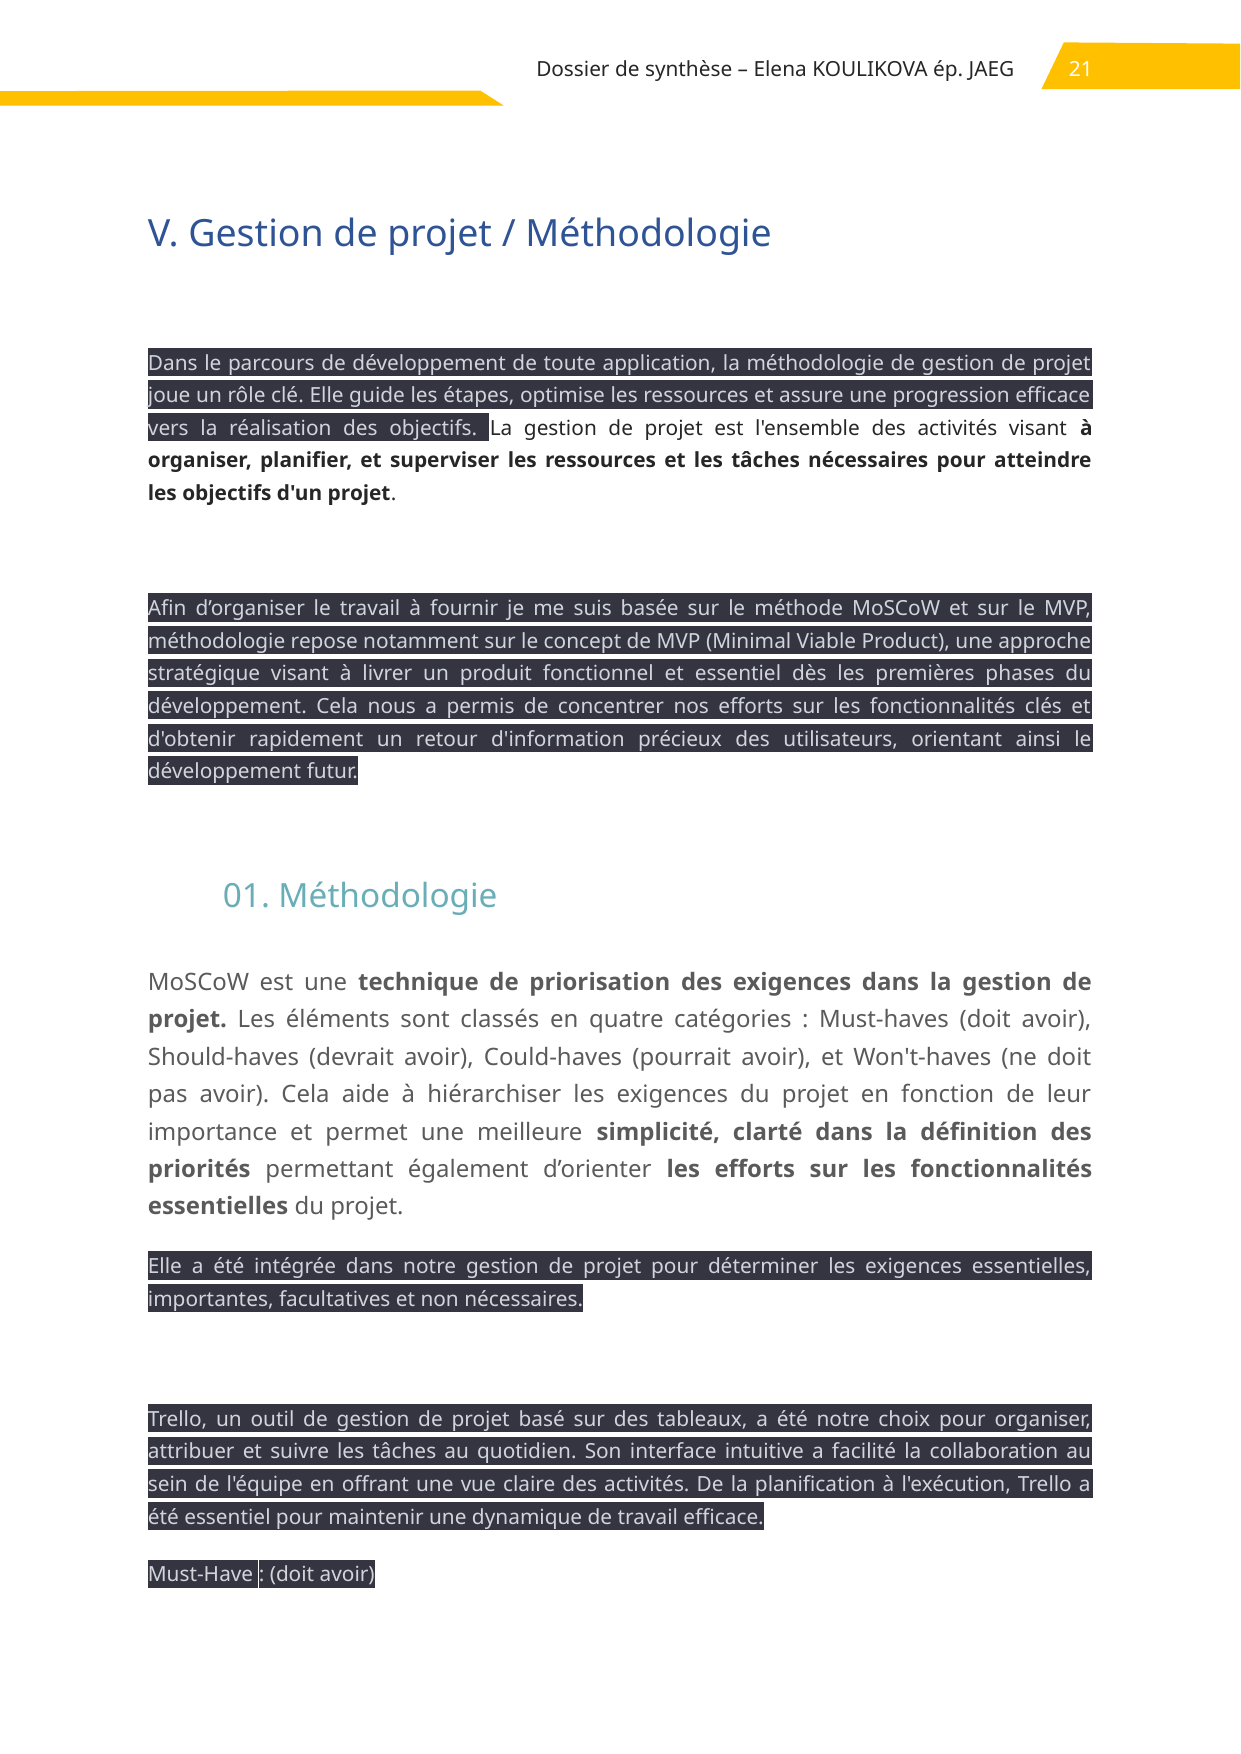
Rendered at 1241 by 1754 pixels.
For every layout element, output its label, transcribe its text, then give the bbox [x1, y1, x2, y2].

text Trello, un outil de gestion de projet basé sur des tableaux, a été notre choix pour organiser, attribuer et suivre les tâches au quotidien. Son interface intuitive a facilité la collaboration au sein de l'équipe en offrant une vue claire des activités. De la planification à l'exécution, Trello a été essentiel pour maintenir une dynamique de travail efficace. [148, 1498, 1092, 1530]
text Dans le parcours de développement de toute application, la méthodologie de gestion de projet joue un rôle clé. Elle guide les étapes, optimise les ressources et assure une progression efficace vers la réalisation des objectifs. La gestion de projet est l'ensemble des activités visant à organiser, planifier, et superviser les ressources et les tâches nécessaires pour atteindre les objectifs d'un projet. [148, 409, 1092, 507]
text Afin d’organiser le travail à fournir je me suis basée sur le méthode MoSCoW et sur le MVP, méthodologie repose notamment sur le concept de MVP (Minimal Viable Product), une approche stratégique visant à livrer un produit fonctionnel et essentiel dès les premières phases du développement. Cela nous a permis de concentrer nos efforts sur les fonctionnalités clés et d'obtenir rapidement un retour d'information précieux des utilisateurs, orientant ainsi le développement futur. [148, 752, 1092, 785]
text Elle a été intégrée dans notre gestion de projet pour déterminer les exigences essentielles, importantes, facultatives et non nécessaires. [148, 1280, 1092, 1312]
text Must-Have : (doit avoir) [148, 1559, 1092, 1588]
subtitle 01. Méthodologie [223, 872, 1092, 917]
subtitle V. Gestion de projet / Méthodologie [148, 206, 1092, 257]
text MoSCoW est une technique de priorisation des exigences dans la gestion de projet. Les éléments sont classés en quatre catégories : Must-haves (doit avoir), Should-haves (devrait avoir), Could-haves (pourrait avoir), et Won't-haves (ne doit pas avoir). Cela aide à hiérarchiser les exigences du projet en fonction de leur importance et permet une meilleure simplicité, clarté dans la définition des priorités permettant également d’orienter les efforts sur les fonctionnalités essentielles du projet. [148, 965, 1092, 1222]
